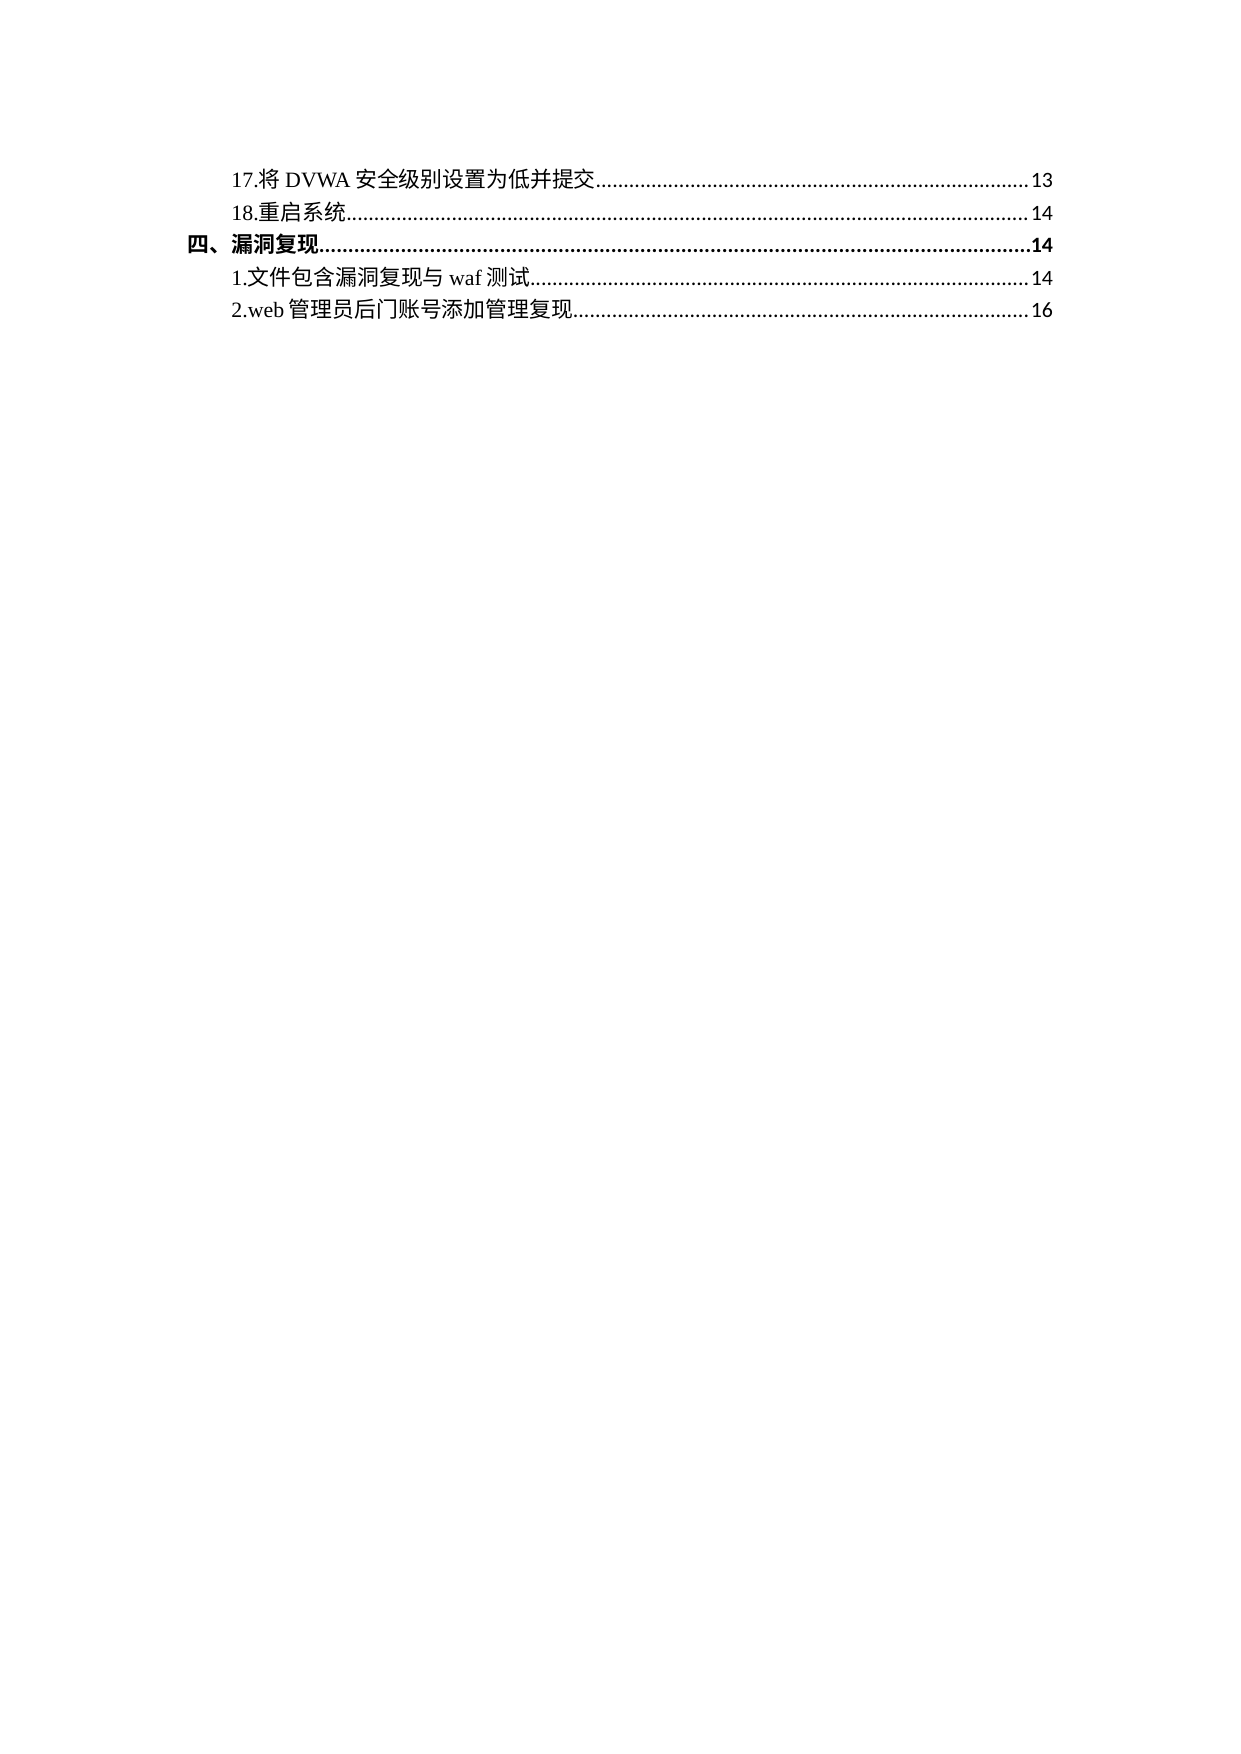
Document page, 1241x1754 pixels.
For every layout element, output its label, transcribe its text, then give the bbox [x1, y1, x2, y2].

text 2.web管理员后门账号添加管理复现 16 [231, 292, 1053, 324]
text 四、漏洞复现 14 [187, 227, 1053, 259]
text 17.将DVWA安全级别设置为低并提交 13 [231, 162, 1053, 194]
text 18.重启系统 14 [231, 194, 1053, 227]
text 1.文件包含漏洞复现与waf测试 14 [231, 259, 1053, 292]
